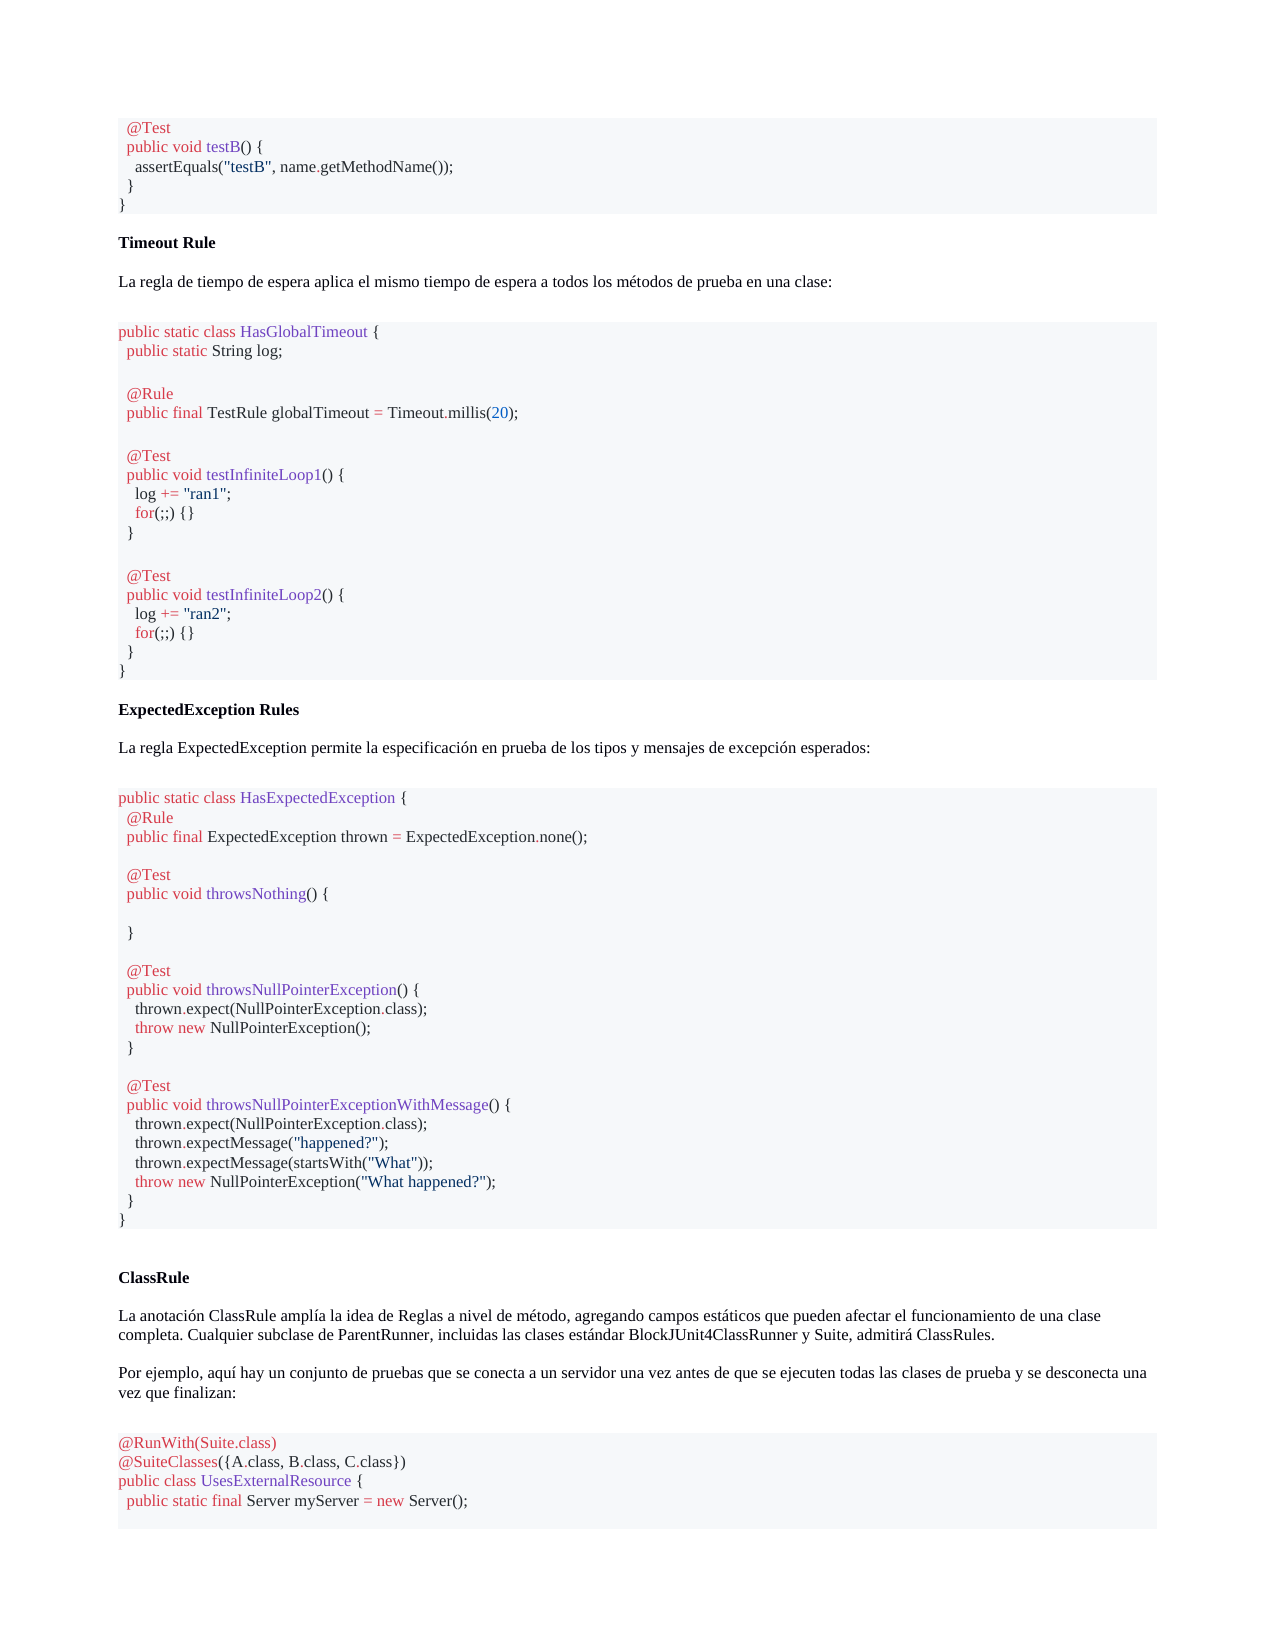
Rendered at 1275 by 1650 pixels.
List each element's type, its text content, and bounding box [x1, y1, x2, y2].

text @Test [118, 446, 1157, 465]
text public static String log; [118, 341, 1157, 360]
text } [118, 522, 1157, 542]
text public final ExpectedException thrown = ExpectedException.none(); [118, 827, 1157, 846]
text La regla de tiempo de espera aplica el mismo tiempo de espera a todos los métodos de prueba en una clase: [118, 271, 1157, 291]
text public void testInfiniteLoop1() { [118, 465, 1157, 484]
text @Test [118, 118, 1157, 137]
text } [118, 195, 1157, 214]
text public void throwsNullPointerException() { [118, 980, 1157, 999]
text ExpectedException Rules [118, 699, 1157, 719]
text La regla ExpectedException permite la especificación en prueba de los tipos y mensajes de excepción esperados: [118, 738, 1157, 757]
text for(;;) {} [118, 623, 1157, 642]
text thrown.expect(NullPointerException.class); [118, 1114, 1157, 1133]
text } [118, 642, 1157, 661]
text @Test [118, 1076, 1157, 1095]
text assertEquals("testB", name.getMethodName()); [118, 156, 1157, 176]
text public void throwsNullPointerExceptionWithMessage() { [118, 1095, 1157, 1114]
text @Test [118, 865, 1157, 884]
text ClassRule [118, 1267, 1157, 1287]
text Timeout Rule [118, 233, 1157, 252]
text } [118, 661, 1157, 680]
text @Rule [118, 807, 1157, 827]
text @RunWith(Suite.class) [118, 1433, 1157, 1452]
text throw new NullPointerException("What happened?"); [118, 1172, 1157, 1191]
text } [118, 1191, 1157, 1210]
text thrown.expect(NullPointerException.class); [118, 999, 1157, 1018]
text public void throwsNothing() { [118, 884, 1157, 903]
text public void testInfiniteLoop2() { [118, 584, 1157, 604]
text } [118, 176, 1157, 195]
text throw new NullPointerException(); [118, 1018, 1157, 1037]
text public final TestRule globalTimeout = Timeout.millis(20); [118, 403, 1157, 422]
text public static class HasExpectedException { [118, 788, 1157, 807]
text } [118, 922, 1157, 942]
text thrown.expectMessage("happened?"); [118, 1133, 1157, 1152]
text public void testB() { [118, 137, 1157, 156]
text thrown.expectMessage(startsWith("What")); [118, 1152, 1157, 1172]
text @Rule [118, 384, 1157, 403]
text public class UsesExternalResource { [118, 1471, 1157, 1490]
text public static final Server myServer = new Server(); [118, 1490, 1157, 1509]
text log += "ran1"; [118, 484, 1157, 503]
text Por ejemplo, aquí hay un conjunto de pruebas que se conecta a un servidor una vez antes de que se ejecuten todas las clases de prueba y se desconecta una vez que finalizan: [118, 1363, 1157, 1402]
text } [118, 1210, 1157, 1229]
text @Test [118, 565, 1157, 584]
text for(;;) {} [118, 503, 1157, 522]
text La anotación ClassRule amplía la idea de Reglas a nivel de método, agregando campos estáticos que pueden afectar el funcionamiento de una clase completa. Cualquier subclase de ParentRunner, incluidas las clases estándar BlockJUnit4ClassRunner y Suite, admitirá ClassRules. [118, 1306, 1157, 1344]
text log += "ran2"; [118, 604, 1157, 623]
text public static class HasGlobalTimeout { [118, 322, 1157, 341]
text @SuiteClasses({A.class, B.class, C.class}) [118, 1452, 1157, 1471]
text } [118, 1037, 1157, 1057]
text @Test [118, 961, 1157, 980]
